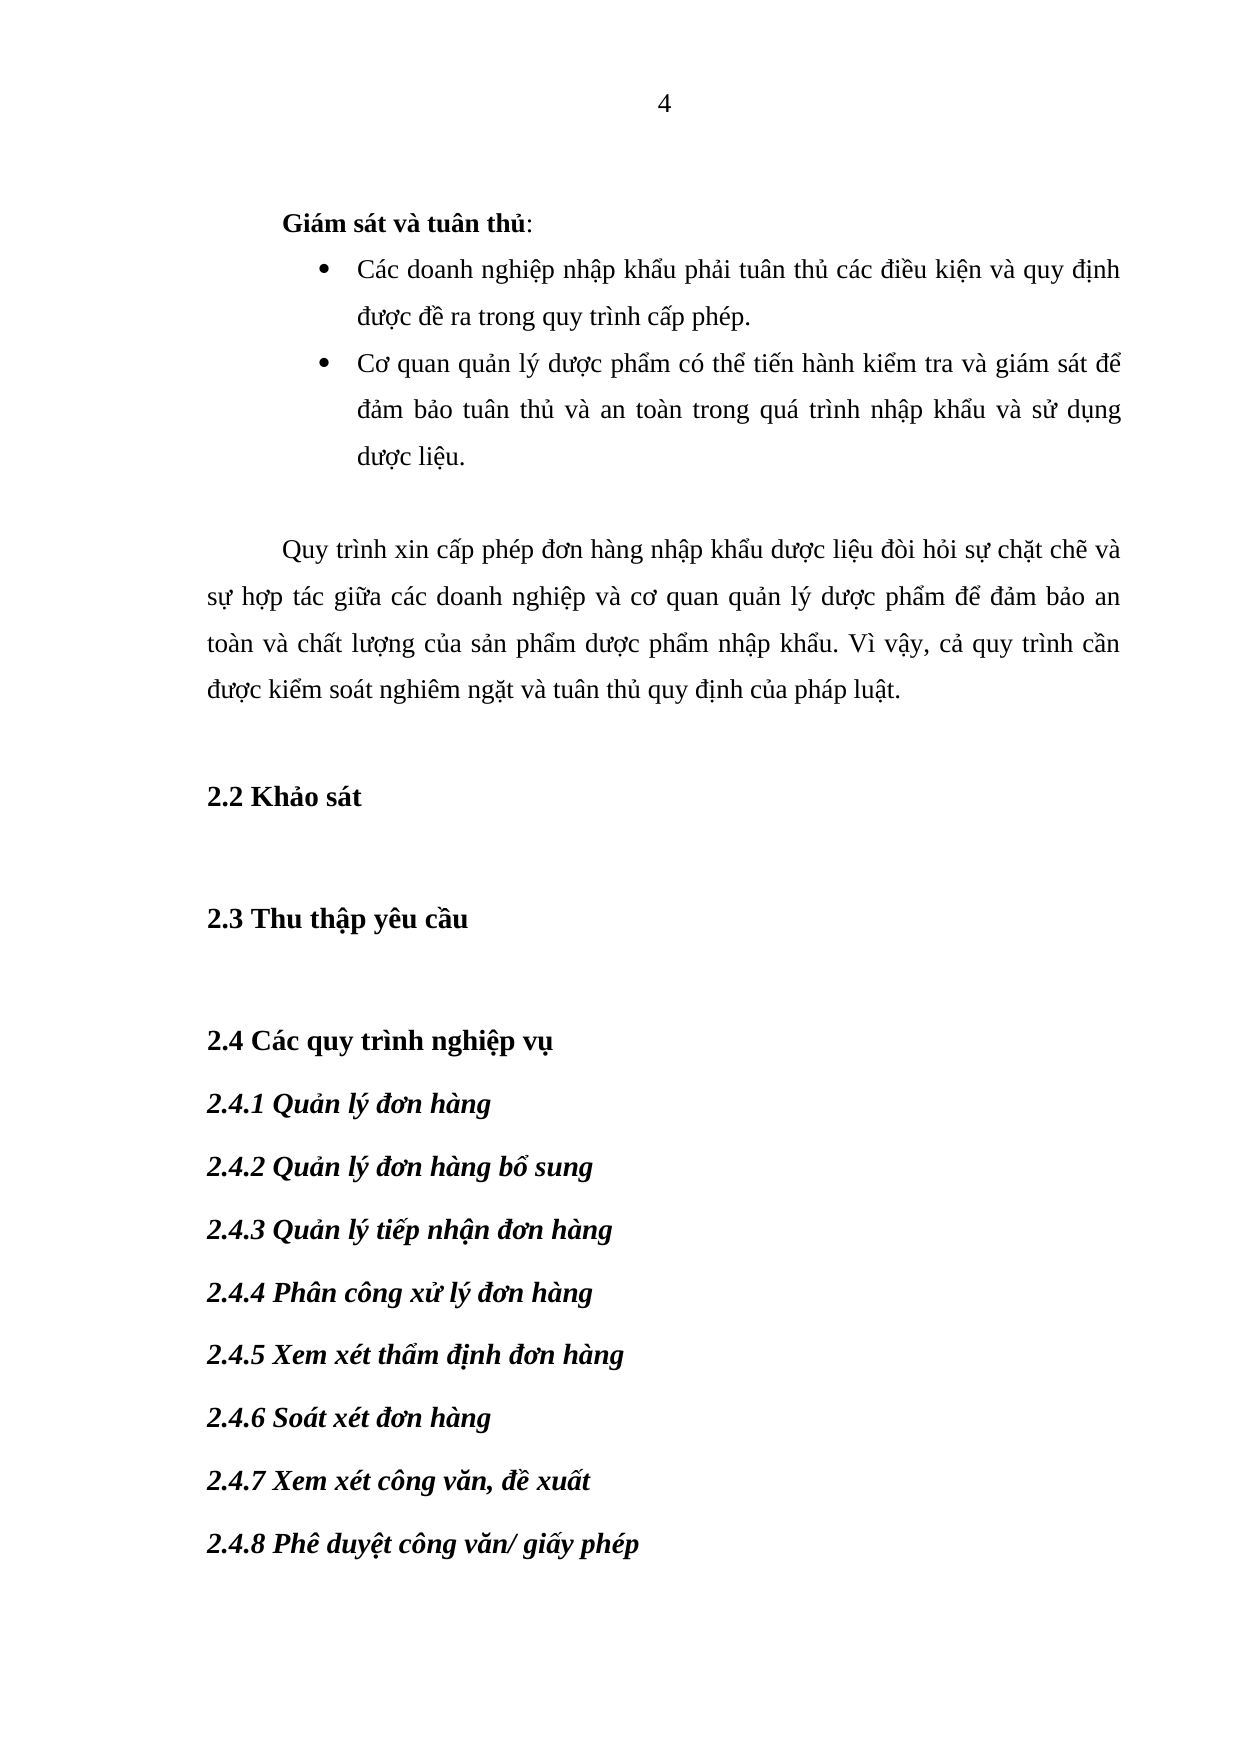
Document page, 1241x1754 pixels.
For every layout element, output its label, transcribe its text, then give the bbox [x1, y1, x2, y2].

subtitle Phân công xử lý đơn hàng [207, 1275, 1122, 1308]
subtitle Quản lý tiếp nhận đơn hàng [207, 1212, 1122, 1245]
subtitle Phê duyệt công văn/ giấy phép [207, 1526, 1122, 1559]
text Quy trình xin cấp phép đơn hàng nhập khẩu dược liệu đòi hỏi sự chặt chẽ và sự hợp tác giữa các doanh nghiệp và cơ quan quản lý dược phẩm để đảm bảo an toàn và chất lượng của sản phẩm dược phẩm nhập khẩu. Vì vậy, cả quy trình cần được kiểm soát nghiêm ngặt và tuân thủ quy định của pháp luật. [207, 534, 1122, 705]
subtitle Xem xét thẩm định đơn hàng [207, 1337, 1122, 1371]
subtitle Soát xét đơn hàng [207, 1400, 1122, 1434]
subtitle Xem xét công văn, đề xuất [207, 1463, 1122, 1497]
subtitle Quản lý đơn hàng [207, 1086, 1122, 1120]
subtitle Khảo sát [207, 779, 1122, 813]
subtitle Thu thập yêu cầu [207, 901, 1122, 935]
subtitle Quản lý đơn hàng bổ sung [207, 1149, 1122, 1183]
text Giám sát và tuân thủ: [207, 207, 1122, 238]
list Các doanh nghiệp nhập khẩu phải tuân thủ các điều kiện và quy định được đề ra trong quy trình cấp phép. [319, 253, 1122, 331]
subtitle Các quy trình nghiệp vụ [207, 1023, 1122, 1057]
list Cơ quan quản lý dược phẩm có thể tiến hành kiểm tra và giám sát để đảm bảo tuân thủ và an toàn trong quá trình nhập khẩu và sử dụng dược liệu. [319, 347, 1122, 471]
